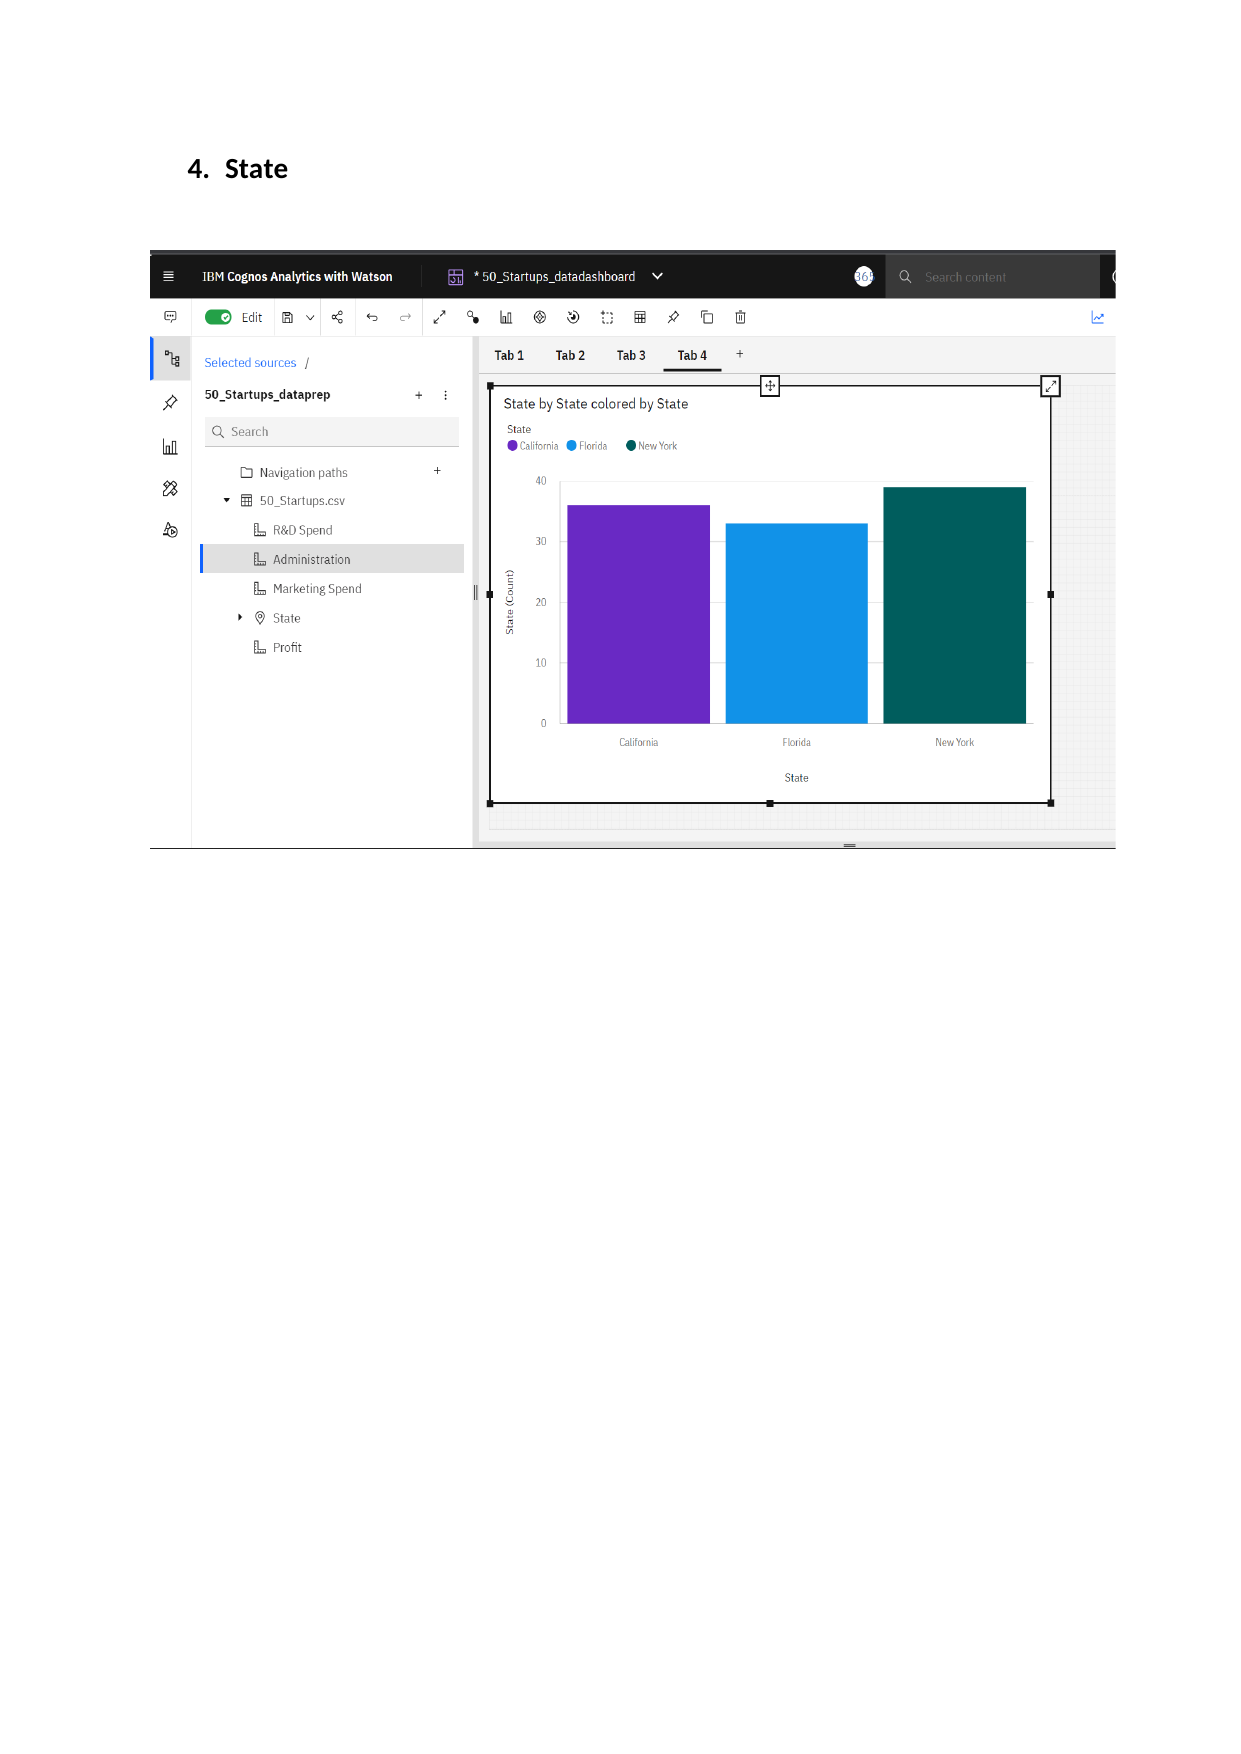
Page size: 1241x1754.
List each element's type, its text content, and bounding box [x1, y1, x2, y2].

list State [187, 150, 1090, 186]
picture [150, 250, 1116, 849]
